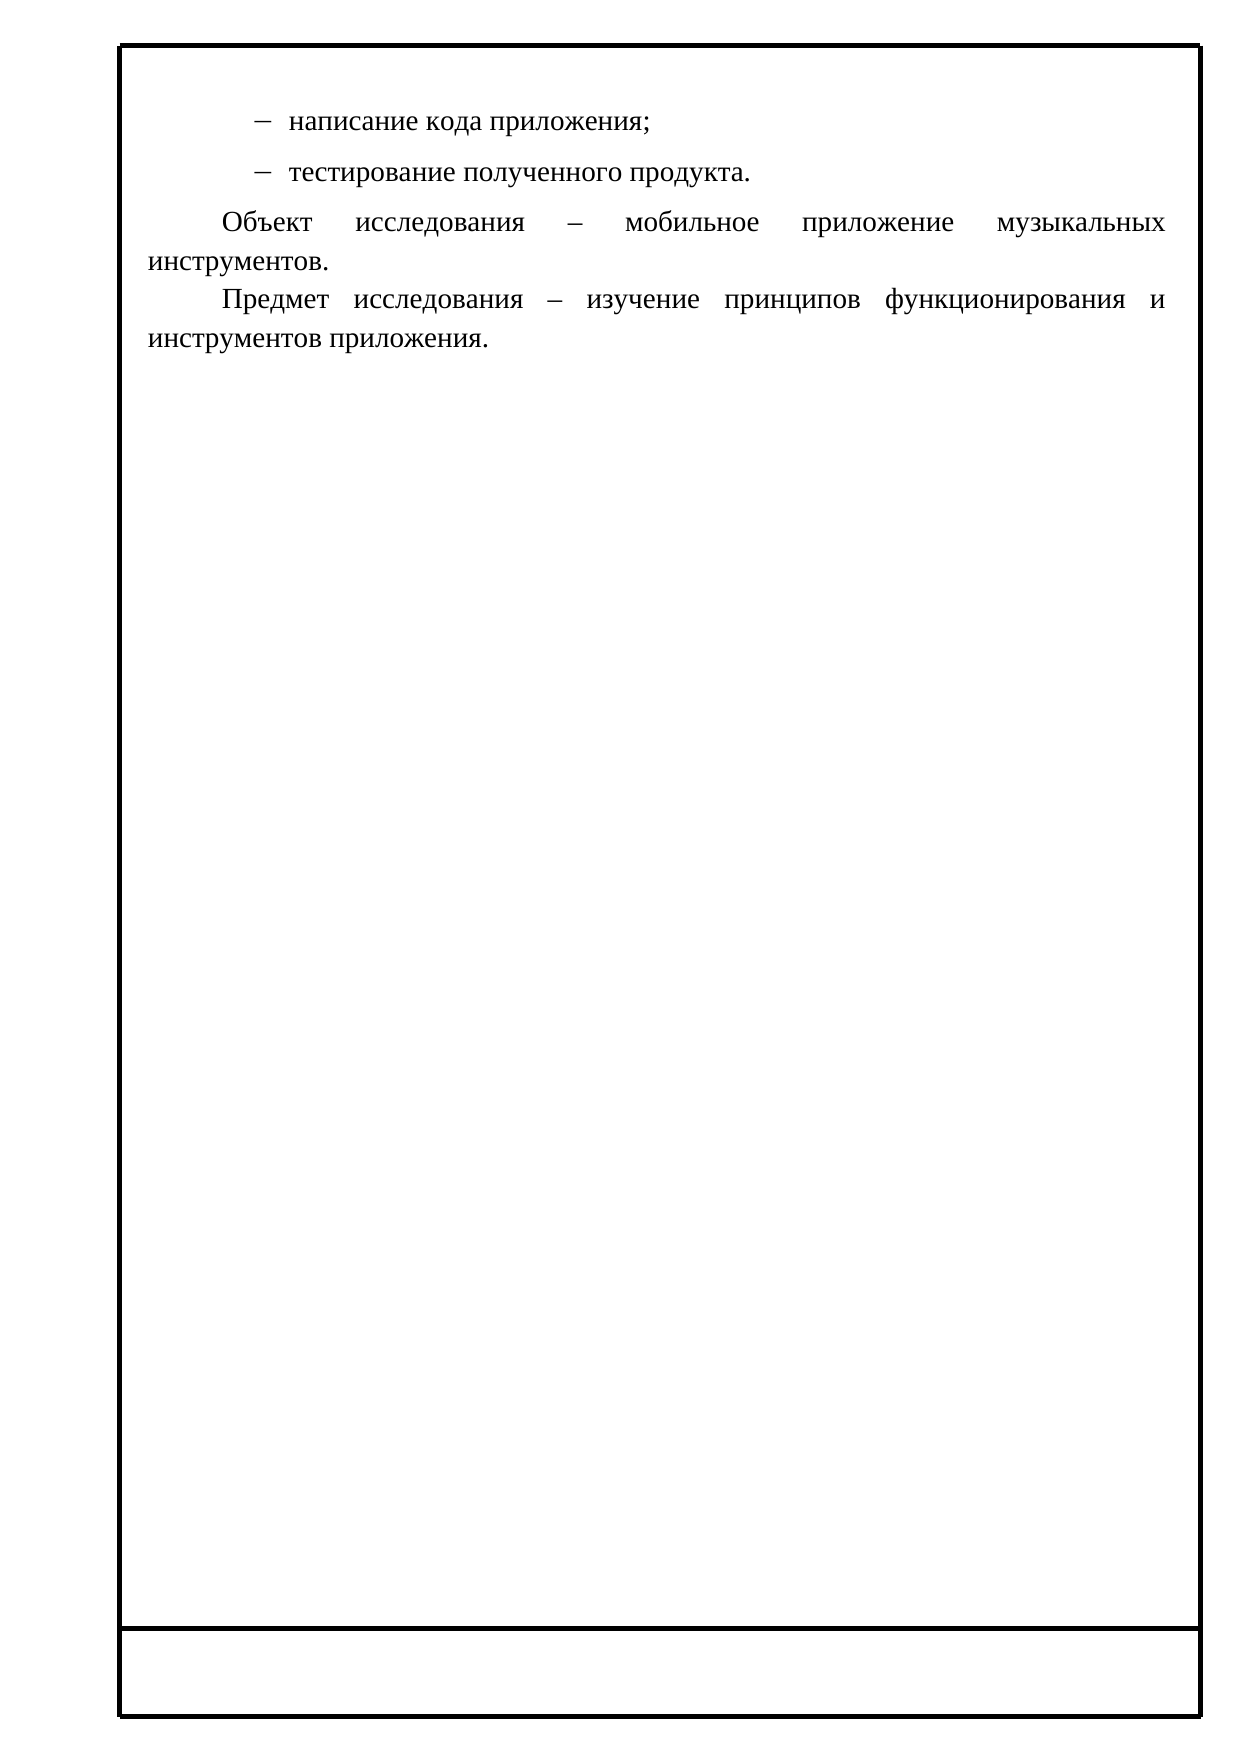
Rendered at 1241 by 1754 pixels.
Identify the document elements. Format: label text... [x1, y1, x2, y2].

list тестирование полученного продукта. [251, 154, 1167, 187]
list Предмет исследования – изучение принципов функционирования и инструментов приложения. [148, 281, 1167, 353]
list Объект исследования – мобильное приложение музыкальных инструментов. [148, 204, 1167, 276]
list написание кода приложения; [251, 103, 1167, 137]
